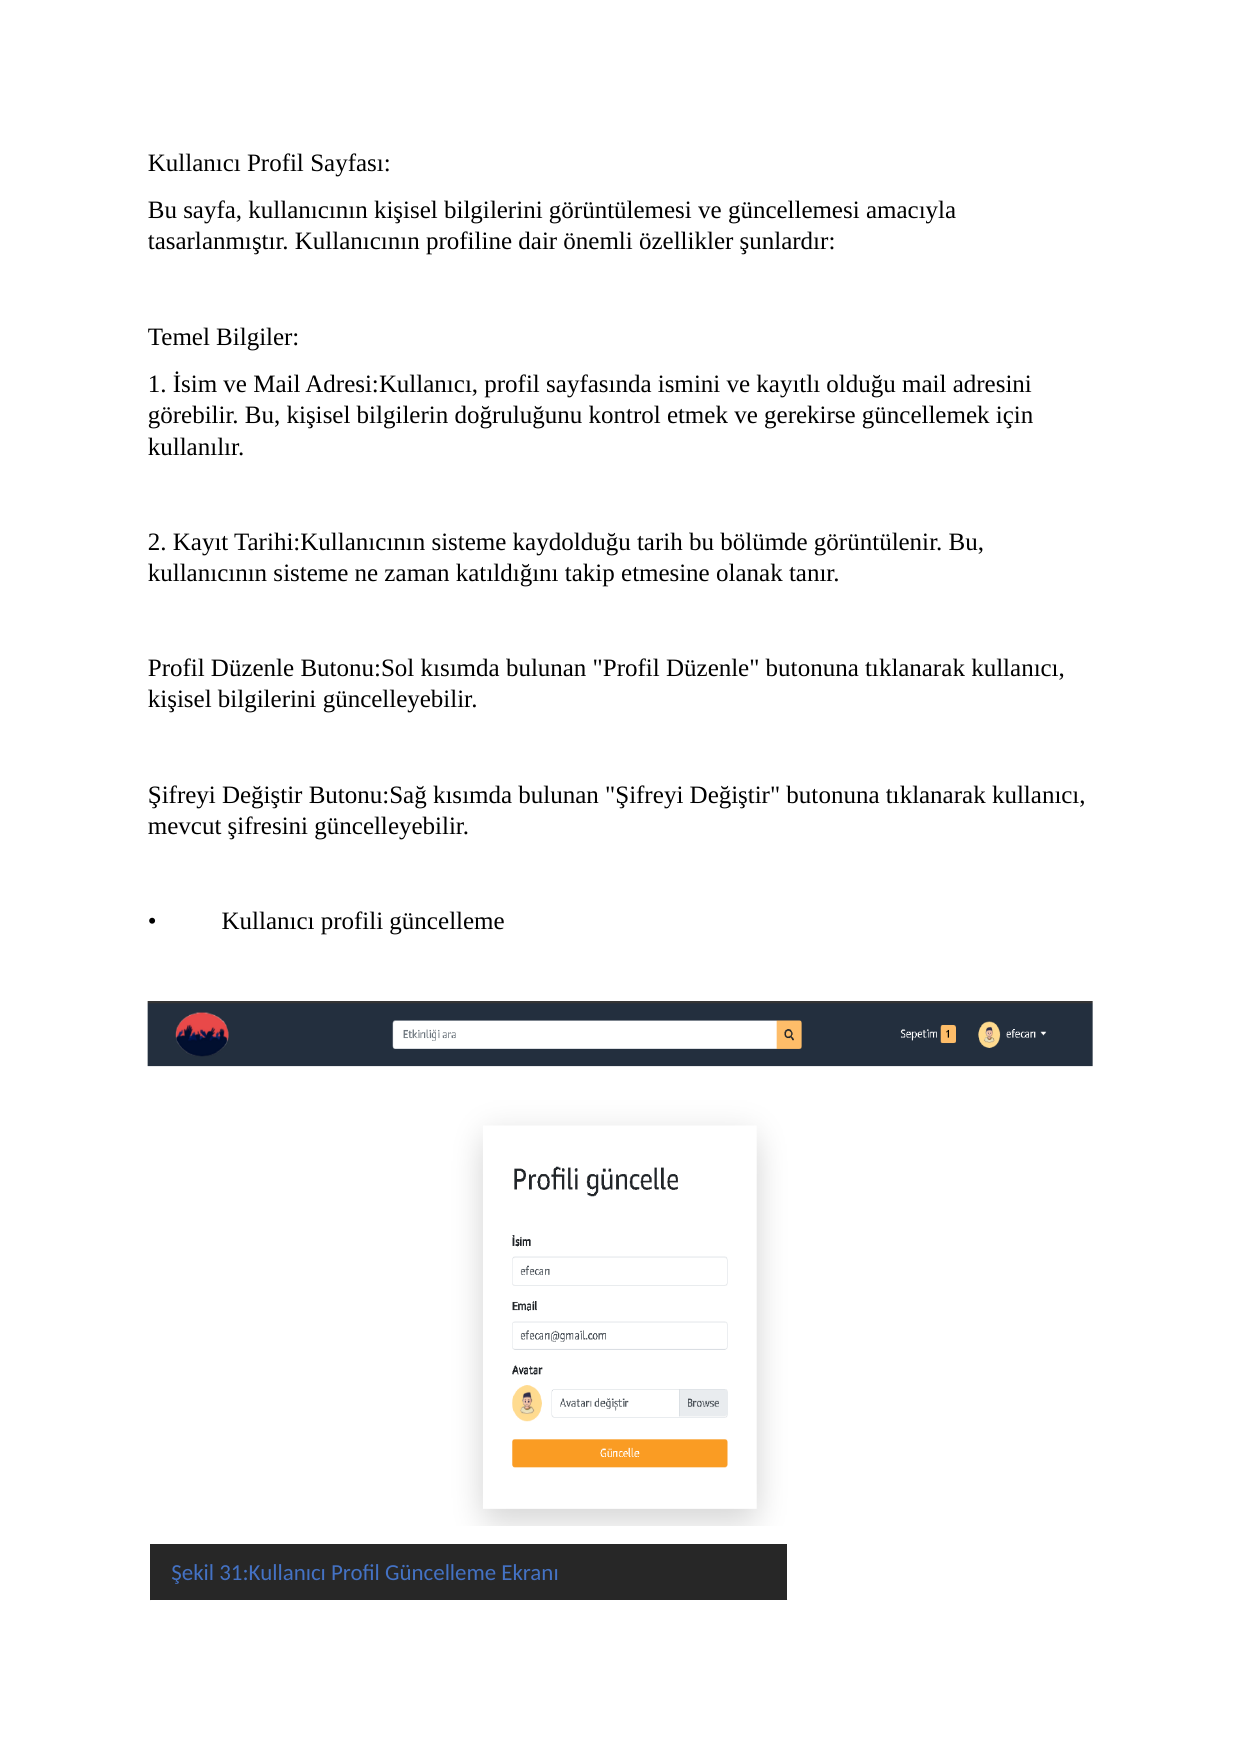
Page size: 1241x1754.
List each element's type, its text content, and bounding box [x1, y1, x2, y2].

list Kullanıcı profili güncelleme [148, 906, 1093, 935]
picture [147, 1001, 1093, 1526]
text Profil Düzenle Butonu:Sol kısımda bulunan "Profil Düzenle" butonuna tıklanarak kullanıcı, kişisel bilgilerini güncelleyebilir. [148, 653, 1093, 713]
text Kullanıcı Profil Sayfası: [148, 148, 1093, 176]
text 1. İsim ve Mail Adresi:Kullanıcı, profil sayfasında ismini ve kayıtlı olduğu mail adresini görebilir. Bu, kişisel bilgilerin doğruluğunu kontrol etmek ve gerekirse güncellemek için kullanılır. [148, 369, 1093, 460]
text Temel Bilgiler: [148, 322, 1093, 351]
text Şifreyi Değiştir Butonu:Sağ kısımda bulunan "Şifreyi Değiştir" butonuna tıklanarak kullanıcı, mevcut şifresini güncelleyebilir. [148, 780, 1093, 840]
text 2. Kayıt Tarihi:Kullanıcının sisteme kaydolduğu tarih bu bölümde görüntülenir. Bu, kullanıcının sisteme ne zaman katıldığını takip etmesine olanak tanır. [148, 527, 1093, 587]
text Bu sayfa, kullanıcının kişisel bilgilerini görüntülemesi ve güncellemesi amacıyla tasarlanmıştır. Kullanıcının profiline dair önemli özellikler şunlardır: [148, 195, 1093, 255]
